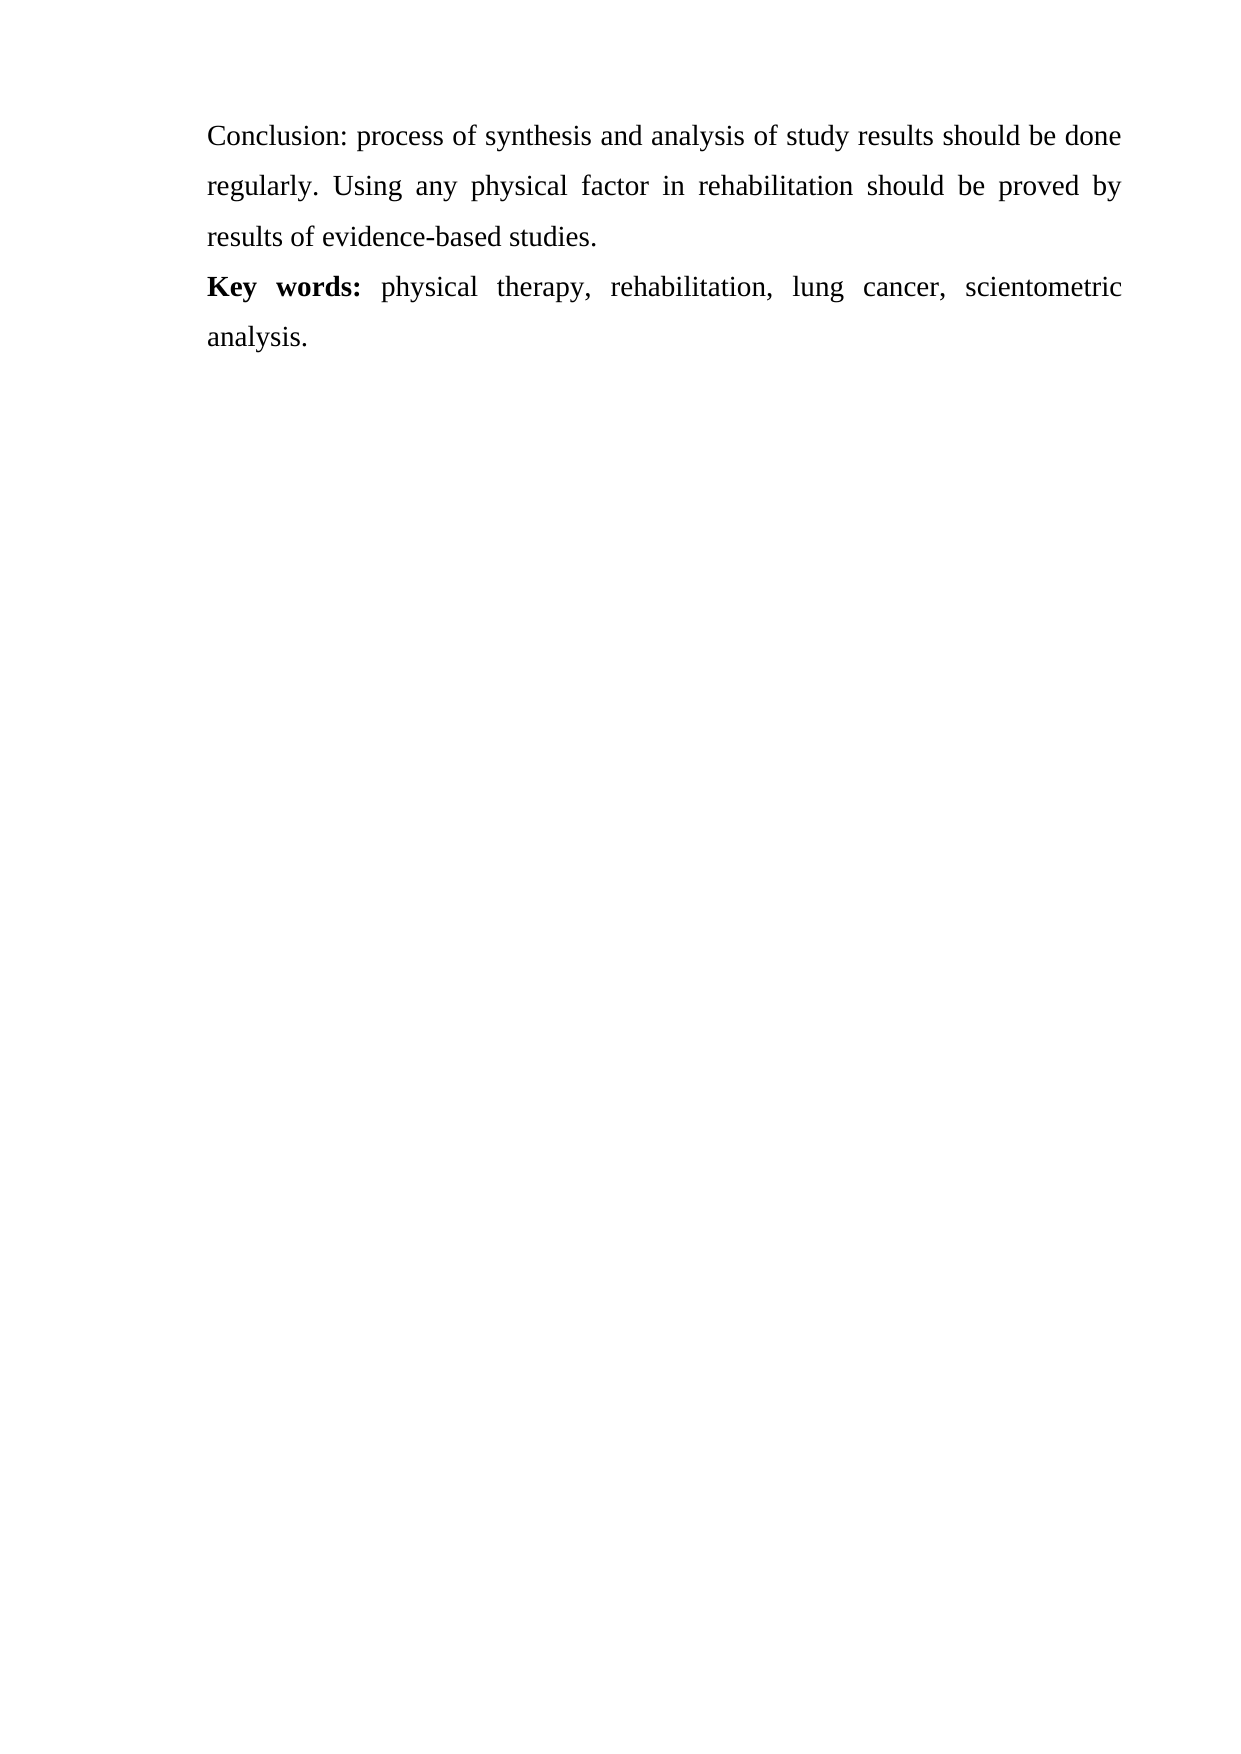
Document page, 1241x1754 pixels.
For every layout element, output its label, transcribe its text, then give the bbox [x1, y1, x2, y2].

list Key words: physical therapy, rehabilitation, lung cancer, scientometric analysis. [207, 269, 1123, 353]
list Conclusion: process of synthesis and analysis of study results should be done regularly. Using any physical factor in rehabilitation should be proved by results of evidence-based studies. [207, 118, 1123, 252]
